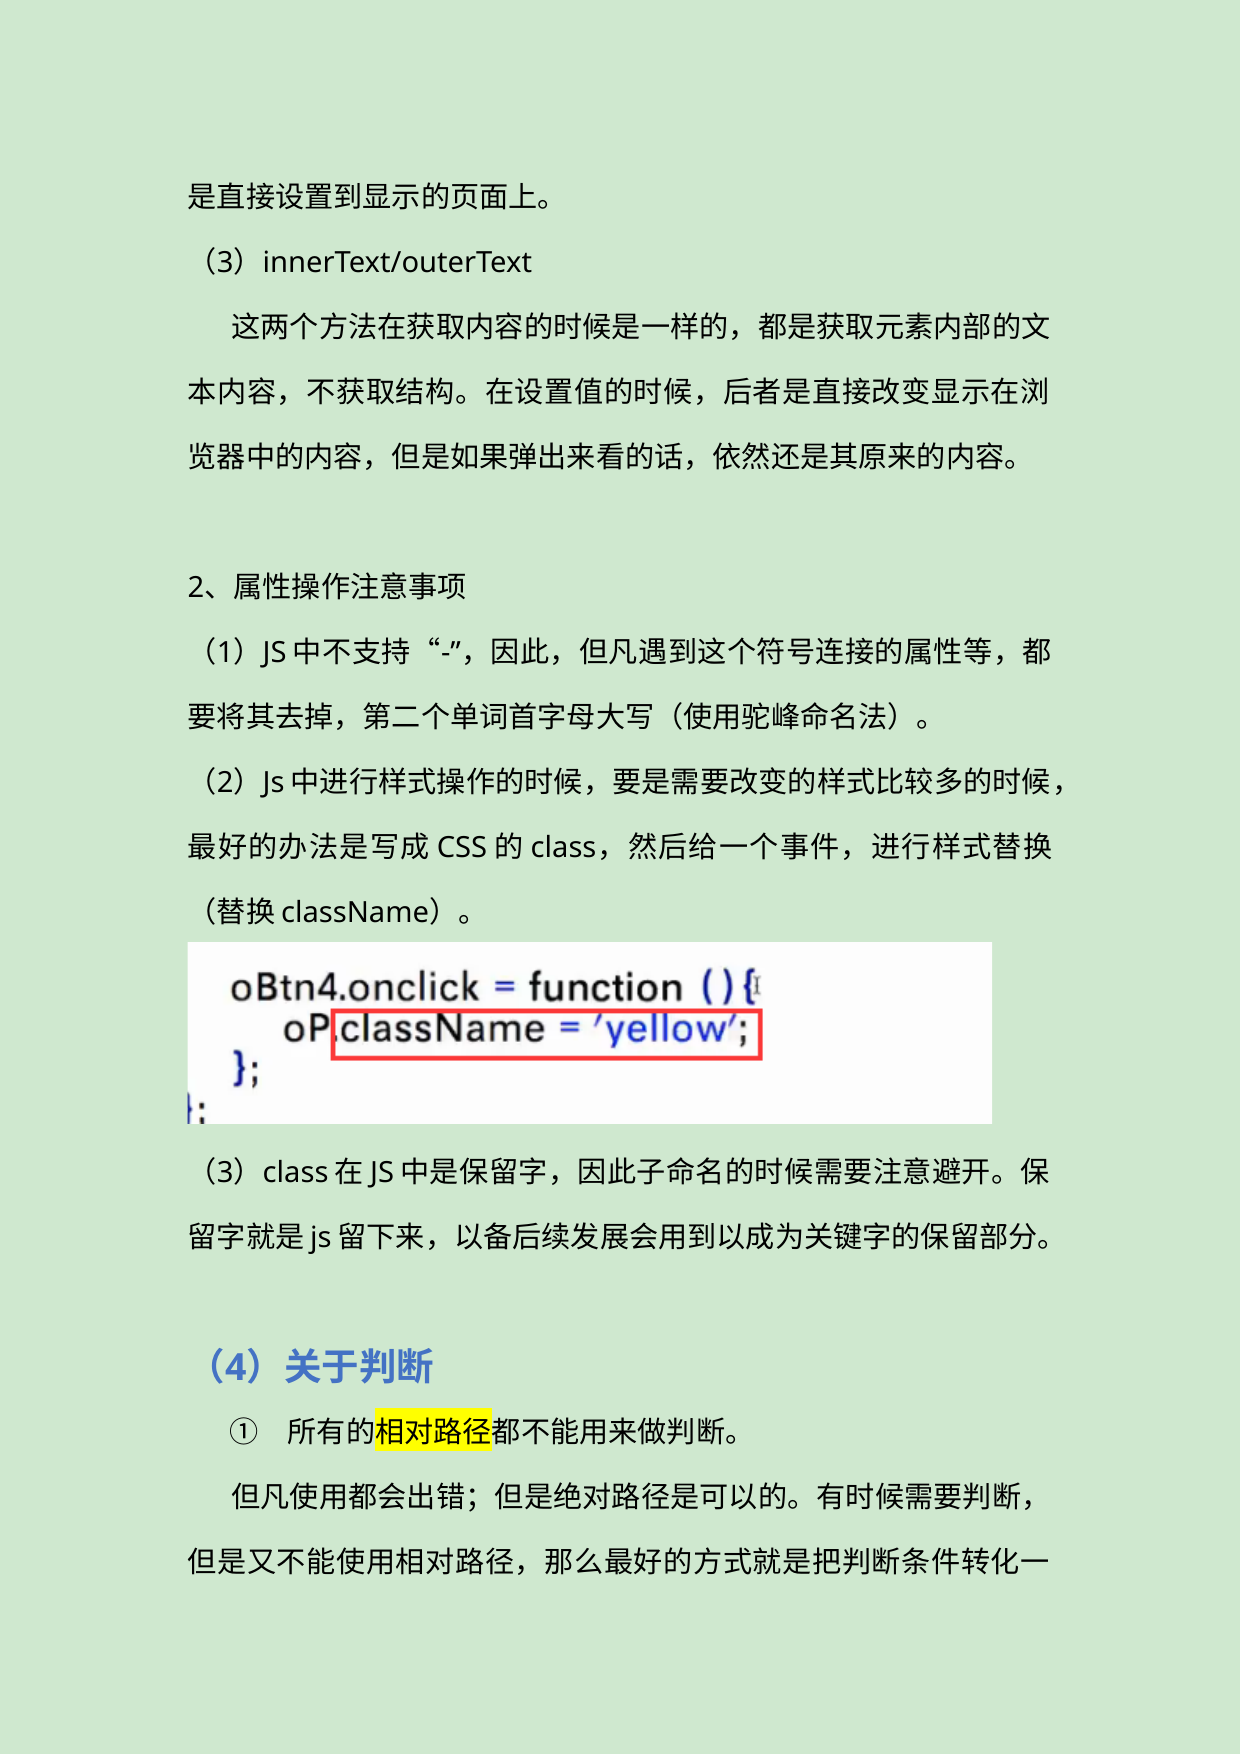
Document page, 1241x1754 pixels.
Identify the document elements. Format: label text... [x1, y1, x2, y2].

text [187, 162, 1053, 227]
text 这两个方法在获取内容的时候是一样的，都是获取元素内部的文本内容，不获取结构。在设置值的时候，后者是直接改变显示在浏览器中的内容，但是如果弹出来看的话，依然还是其原来的内容。 [187, 292, 1053, 487]
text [187, 1462, 1053, 1592]
text （4）关于判断 [187, 1332, 1053, 1397]
list innerText/outerText [187, 227, 1053, 292]
list 属性操作注意事项 [187, 552, 1053, 617]
list class在JS中是保留字，因此子命名的时候需要注意避开。保留字就是js留下来，以备后续发展会用到以成为关键字的保留部分。 [187, 1137, 1053, 1267]
list Js中进行样式操作的时候，要是需要改变的样式比较多的时候，最好的办法是写成CSS的class，然后给一个事件，进行样式替换（替换className）。 [187, 747, 1053, 942]
list 所有的相对路径都不能用来做判断。 [187, 1397, 1053, 1462]
picture [187, 942, 993, 1124]
list JS中不支持“-”，因此，但凡遇到这个符号连接的属性等，都要将其去掉，第二个单词首字母大写（使用驼峰命名法）。 [187, 617, 1053, 747]
